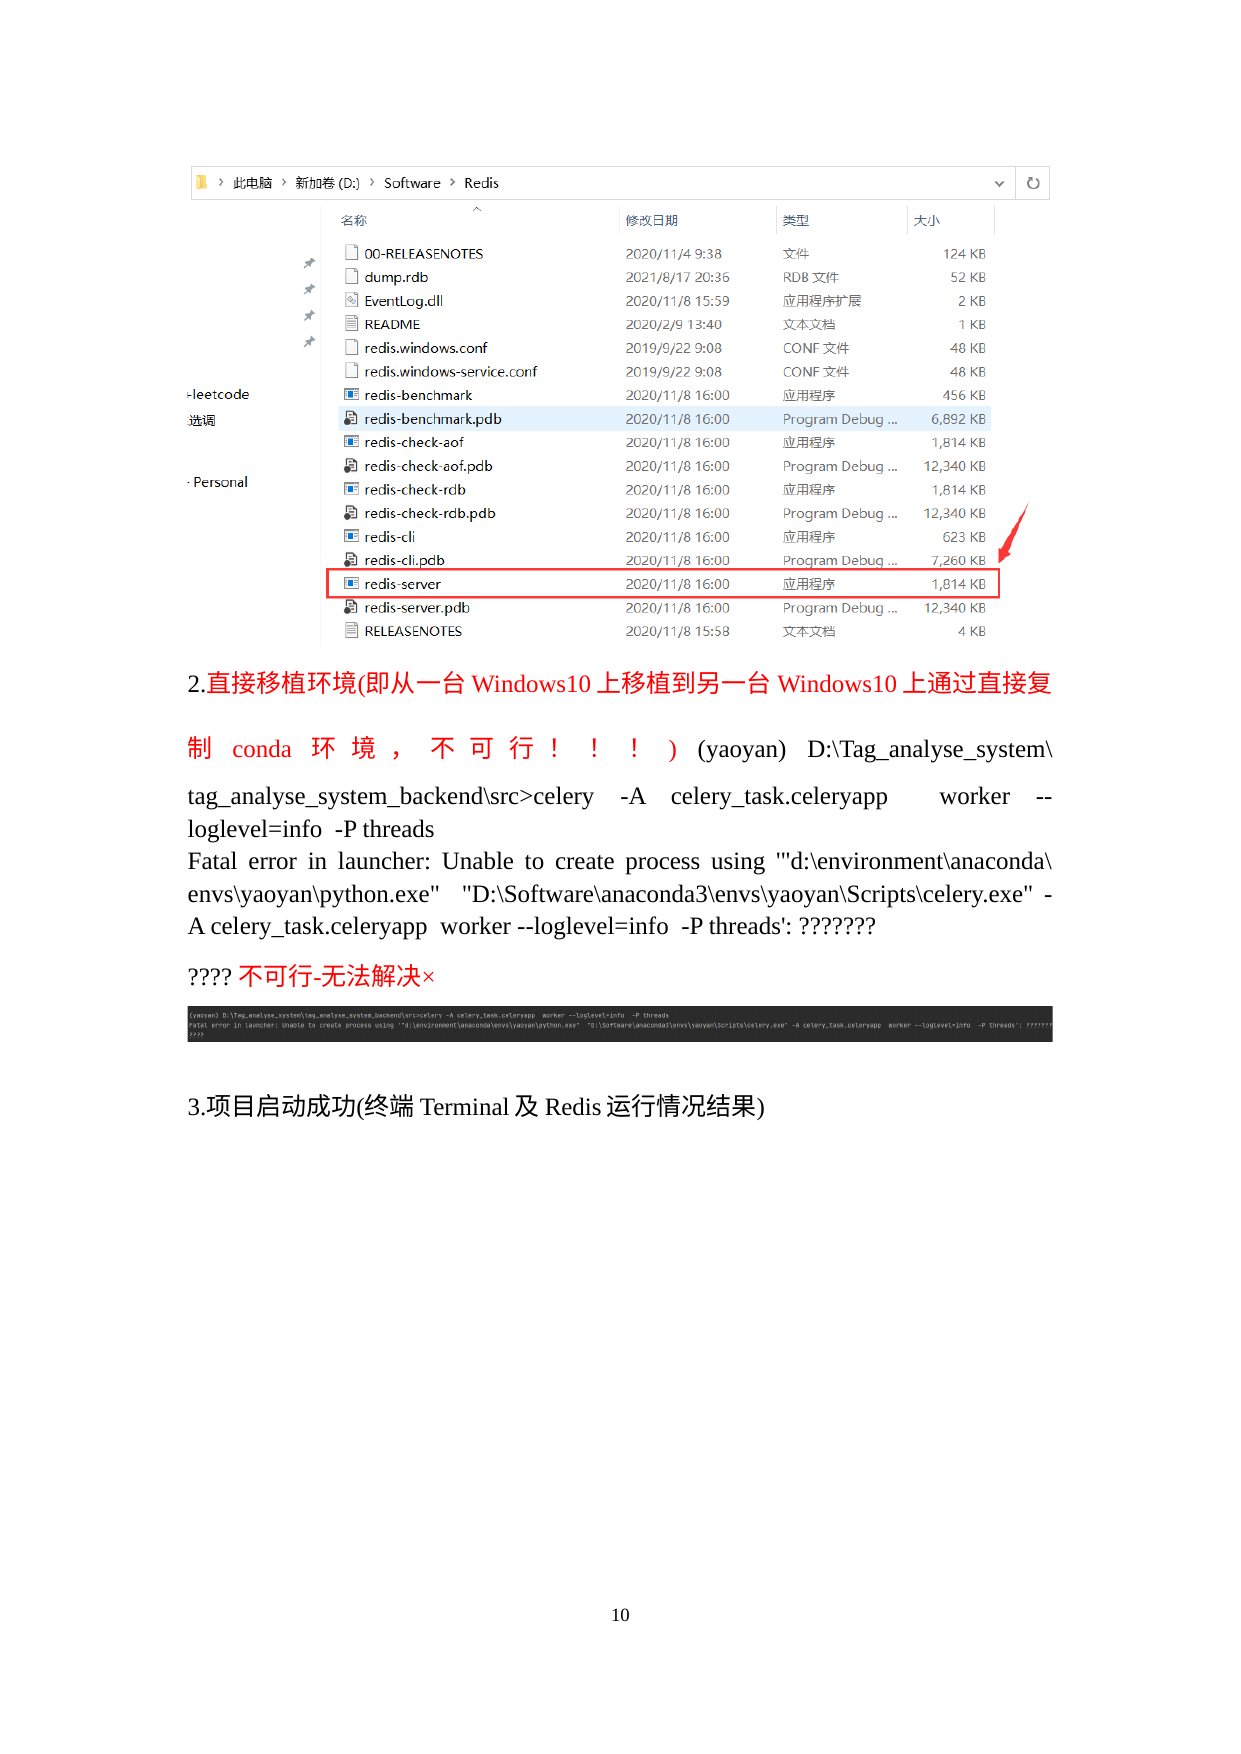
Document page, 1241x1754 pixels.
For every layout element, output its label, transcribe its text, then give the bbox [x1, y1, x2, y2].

picture [187, 1006, 1053, 1042]
text Fatal error in launcher: Unable to create process using '"d:\environment\anaconda\envs\yaoyan\python.exe" "D:\Software\anaconda3\envs\yaoyan\Scripts\celery.exe" -A celery_task.celeryapp worker --loglevel=info -P threads': ??????? [187, 844, 1053, 942]
text ???? 不可行-无法解决× [187, 942, 1053, 1006]
picture [187, 161, 1053, 647]
text 2.直接移植环境(即从一台Windows10上移植到另一台Windows10上通过直接复制conda环境，不可行！！！) (yaoyan) D:\Tag_analyse_system\tag_analyse_system_backend\src>celery -A celery_task.celeryapp worker --loglevel=info -P threads [187, 649, 1053, 844]
text 3.项目启动成功(终端Terminal及Redis运行情况结果) [187, 1072, 1053, 1137]
